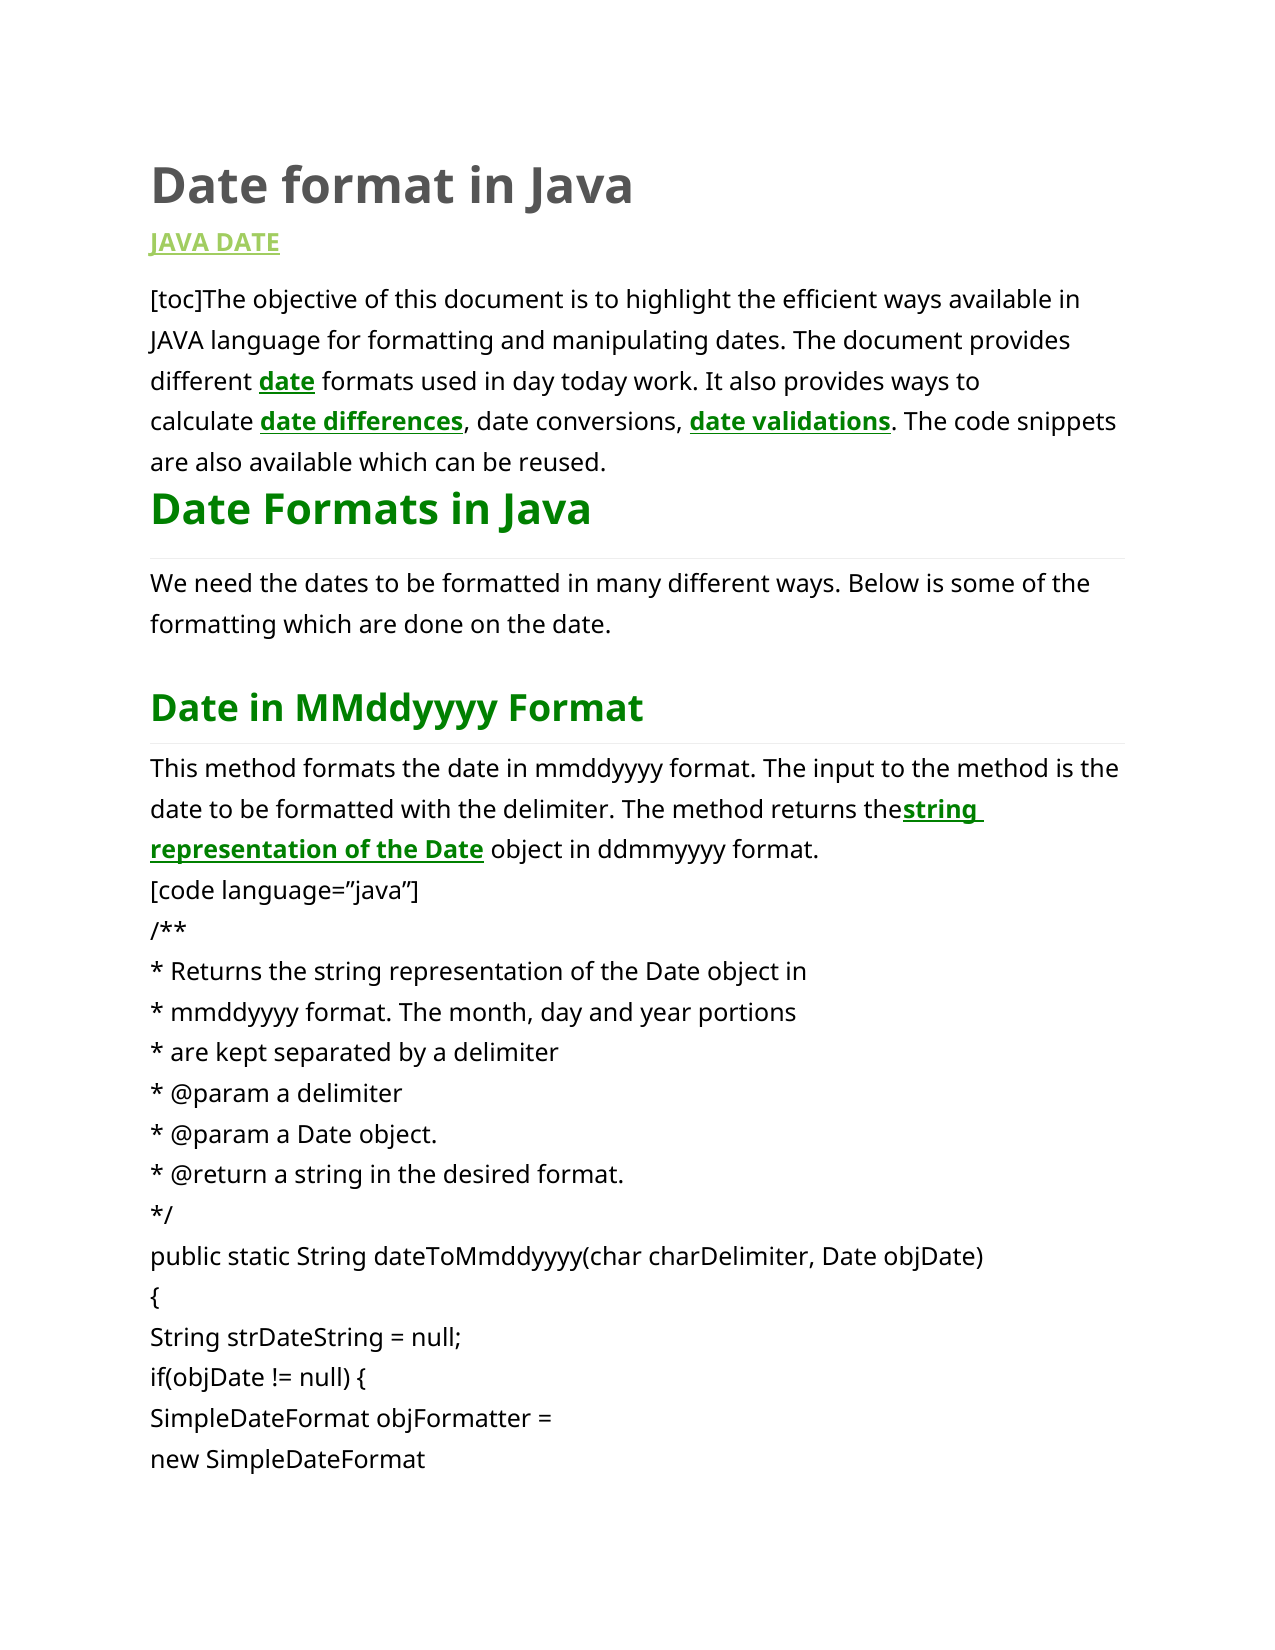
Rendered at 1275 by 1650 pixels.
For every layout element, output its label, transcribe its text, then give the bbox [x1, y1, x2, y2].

text This method formats the date in mmddyyyy format. The input to the method is the date to be formatted with the delimiter. The method returns thestring representation of the Date object in ddmmyyyy format. [150, 744, 1125, 866]
text JAVA DATE [150, 218, 1125, 259]
text We need the dates to be formatted in many different ways. Below is some of the formatting which are done on the date. [150, 559, 1125, 640]
text Date format in Java [150, 150, 1125, 218]
text Date Formats in Java [150, 478, 1125, 558]
text [toc]The objective of this document is to highlight the efficient ways available in JAVA language for formatting and manipulating dates. The document provides different date formats used in day today work. It also provides ways to calculate date differences, date conversions, date validations. The code snippets are also available which can be reused. [150, 275, 1125, 478]
text Date in MMddyyyy Format [150, 681, 1125, 743]
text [150, 866, 1125, 1475]
